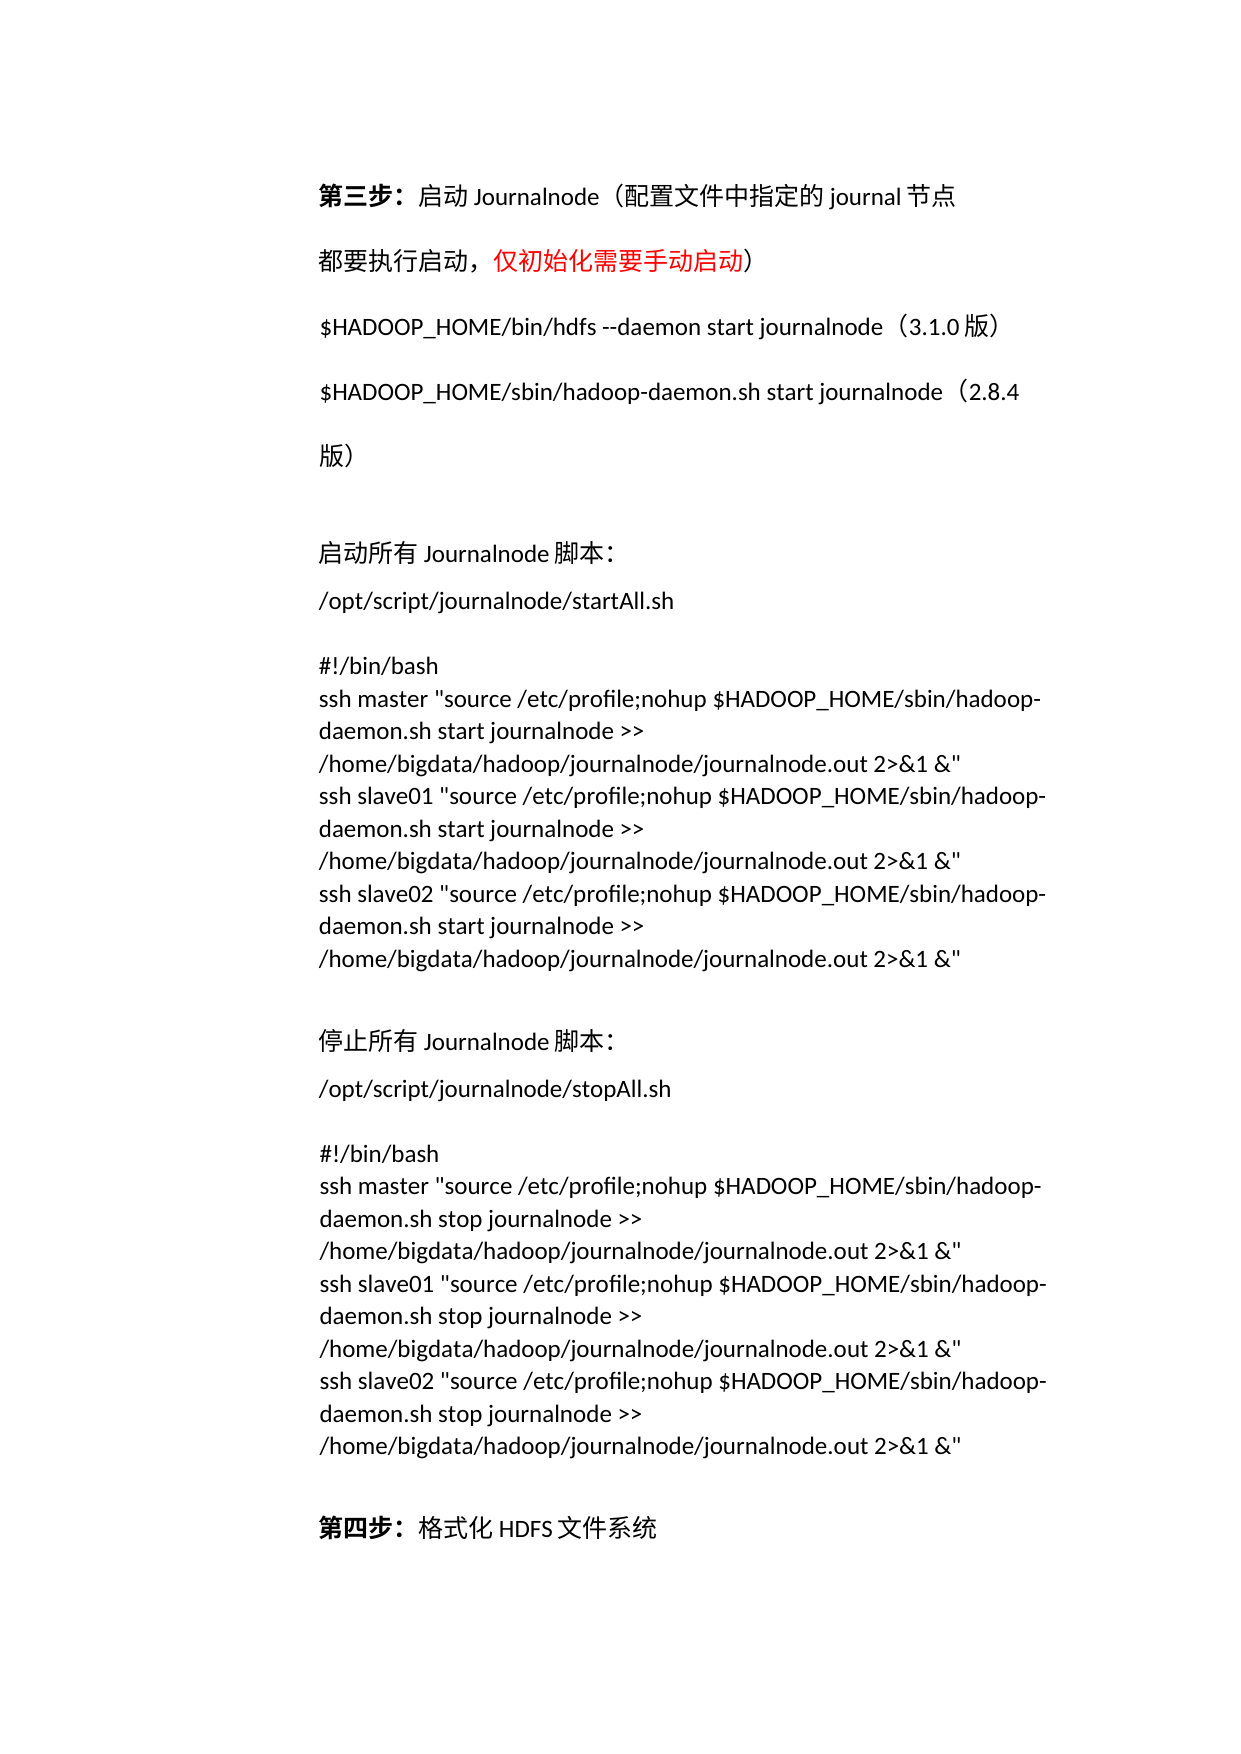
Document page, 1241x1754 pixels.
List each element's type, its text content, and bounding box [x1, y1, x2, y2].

text 第三步：启动Journalnode（配置文件中指定的journal节点 [319, 162, 1053, 227]
list $HADOOP_HOME/sbin/hadoop-daemon.sh start journalnode（2.8.4版） [319, 357, 1053, 487]
text ssh slave02 "source /etc/profile;nohup $HADOOP_HOME/sbin/hadoop-daemon.sh start journalnode >> /home/bigdata/hadoop/journalnode/journalnode.out 2>&1 &" [319, 877, 1053, 974]
list ssh slave01 "source /etc/profile;nohup $HADOOP_HOME/sbin/hadoop-daemon.sh stop journalnode >> /home/bigdata/hadoop/journalnode/journalnode.out 2>&1 &" [319, 1267, 1053, 1364]
text #!/bin/bash [319, 649, 1053, 682]
text 都要执行启动，仅初始化需要手动启动） [319, 227, 1053, 292]
text ssh slave01 "source /etc/profile;nohup $HADOOP_HOME/sbin/hadoop-daemon.sh start journalnode >> /home/bigdata/hadoop/journalnode/journalnode.out 2>&1 &" [319, 779, 1053, 877]
text ssh master "source /etc/profile;nohup $HADOOP_HOME/sbin/hadoop-daemon.sh start journalnode >> /home/bigdata/hadoop/journalnode/journalnode.out 2>&1 &" [319, 682, 1053, 779]
list #!/bin/bash [319, 1137, 1053, 1169]
text 第四步：格式化HDFS文件系统 [319, 1494, 1053, 1559]
text 启动所有Journalnode脚本： [319, 519, 1053, 584]
text /opt/script/journalnode/startAll.sh [319, 584, 1053, 617]
text /opt/script/journalnode/stopAll.sh [319, 1072, 1053, 1104]
list $HADOOP_HOME/bin/hdfs --daemon start journalnode（3.1.0版） [319, 292, 1053, 357]
text 停止所有Journalnode脚本： [319, 1007, 1053, 1072]
list ssh master "source /etc/profile;nohup $HADOOP_HOME/sbin/hadoop-daemon.sh stop journalnode >> /home/bigdata/hadoop/journalnode/journalnode.out 2>&1 &" [319, 1169, 1053, 1267]
